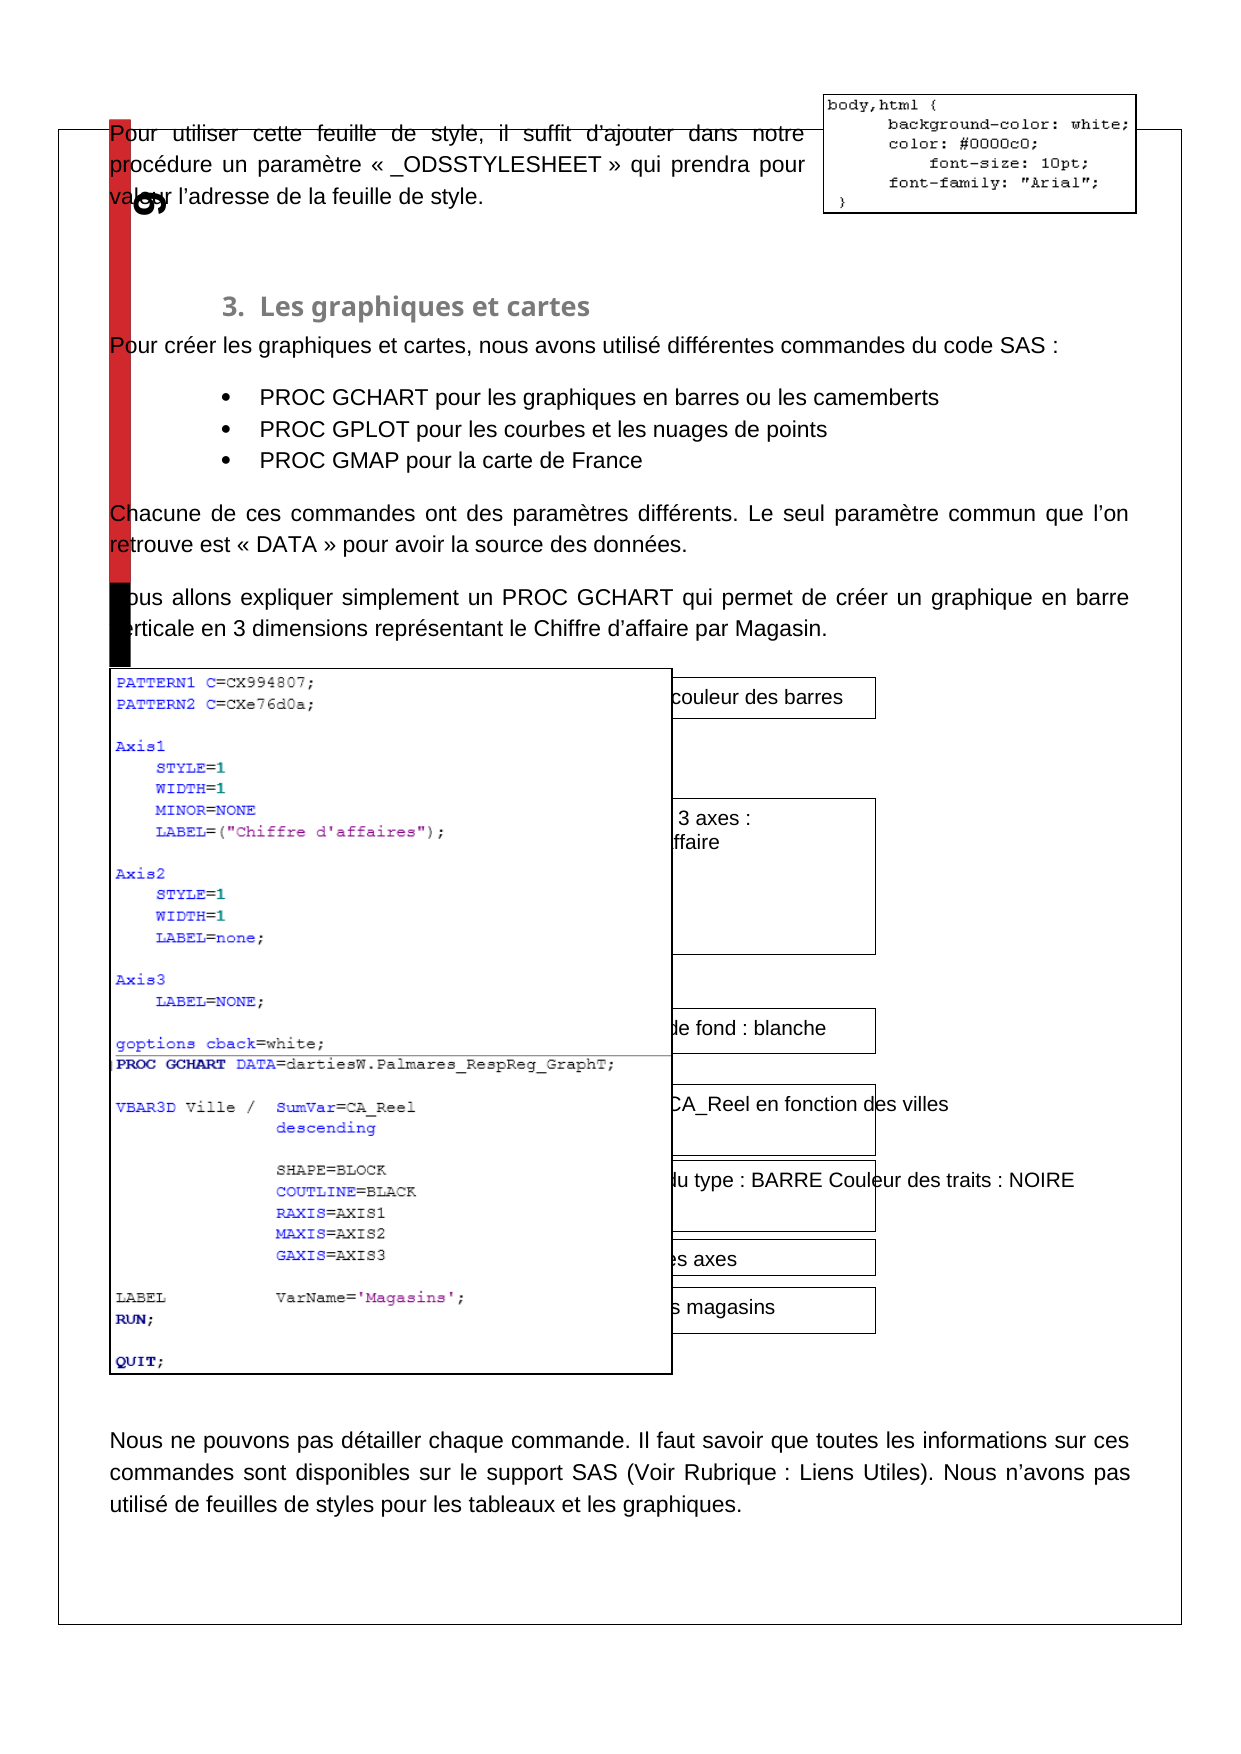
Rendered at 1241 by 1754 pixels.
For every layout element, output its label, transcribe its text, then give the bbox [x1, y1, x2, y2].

list PROC GMAP pour la carte de France [222, 447, 1131, 473]
list PROC GPLOT pour les courbes et les nuages de points [222, 416, 1131, 442]
list PROC GCHART pour les graphiques en barres ou les camemberts [222, 384, 1131, 410]
subtitle Les graphiques et cartes [222, 287, 1131, 324]
text Nous ne pouvons pas détailler chaque commande. Il faut savoir que toutes les informations sur ces commandes sont disponibles sur le support SAS (Voir Rubrique : Liens Utiles). Nous n’avons pas utilisé de feuilles de styles pour les tableaux et les graphiques. [109, 1427, 1131, 1517]
picture [824, 95, 1135, 212]
text Chacune de ces commandes ont des paramètres différents. Le seul paramètre commun que l’on retrouve est « DATA » pour avoir la source des données. [109, 499, 1131, 557]
text Nous allons expliquer simplement un PROC GCHART qui permet de créer un graphique en barre verticale en 3 dimensions représentant le Chiffre d’affaire par Magasin. [109, 583, 1131, 641]
picture [111, 669, 671, 1373]
text Pour créer les graphiques et cartes, nous avons utilisé différentes commandes du code SAS : [109, 332, 1131, 358]
text Pour utiliser cette feuille de style, il suffit d’ajouter dans notre procédure un paramètre « _ODSSTYLESHEET » qui prendra pour valeur l’adresse de la feuille de style. [109, 119, 823, 209]
